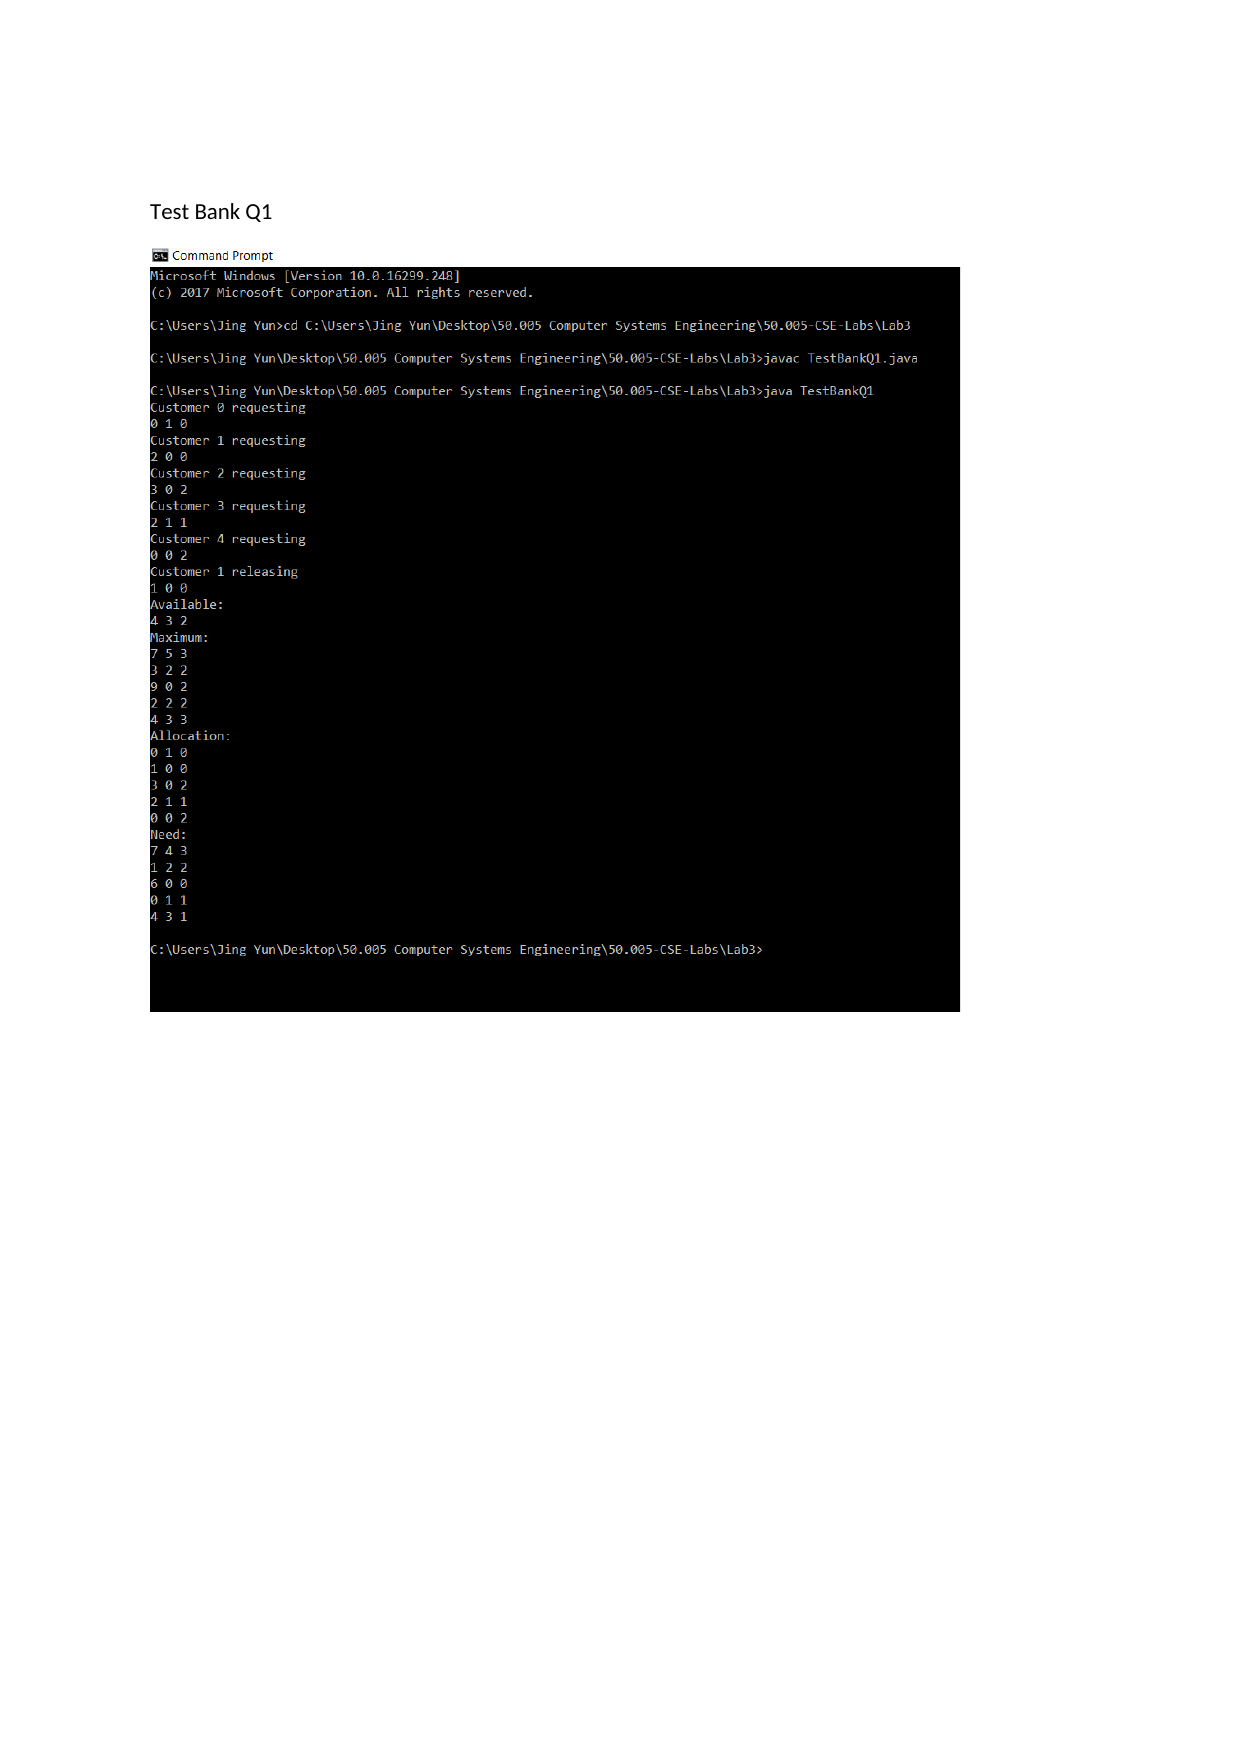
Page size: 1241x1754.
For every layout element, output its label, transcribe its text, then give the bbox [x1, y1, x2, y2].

text Test Bank Q1 [150, 197, 1090, 225]
picture [150, 243, 961, 1012]
